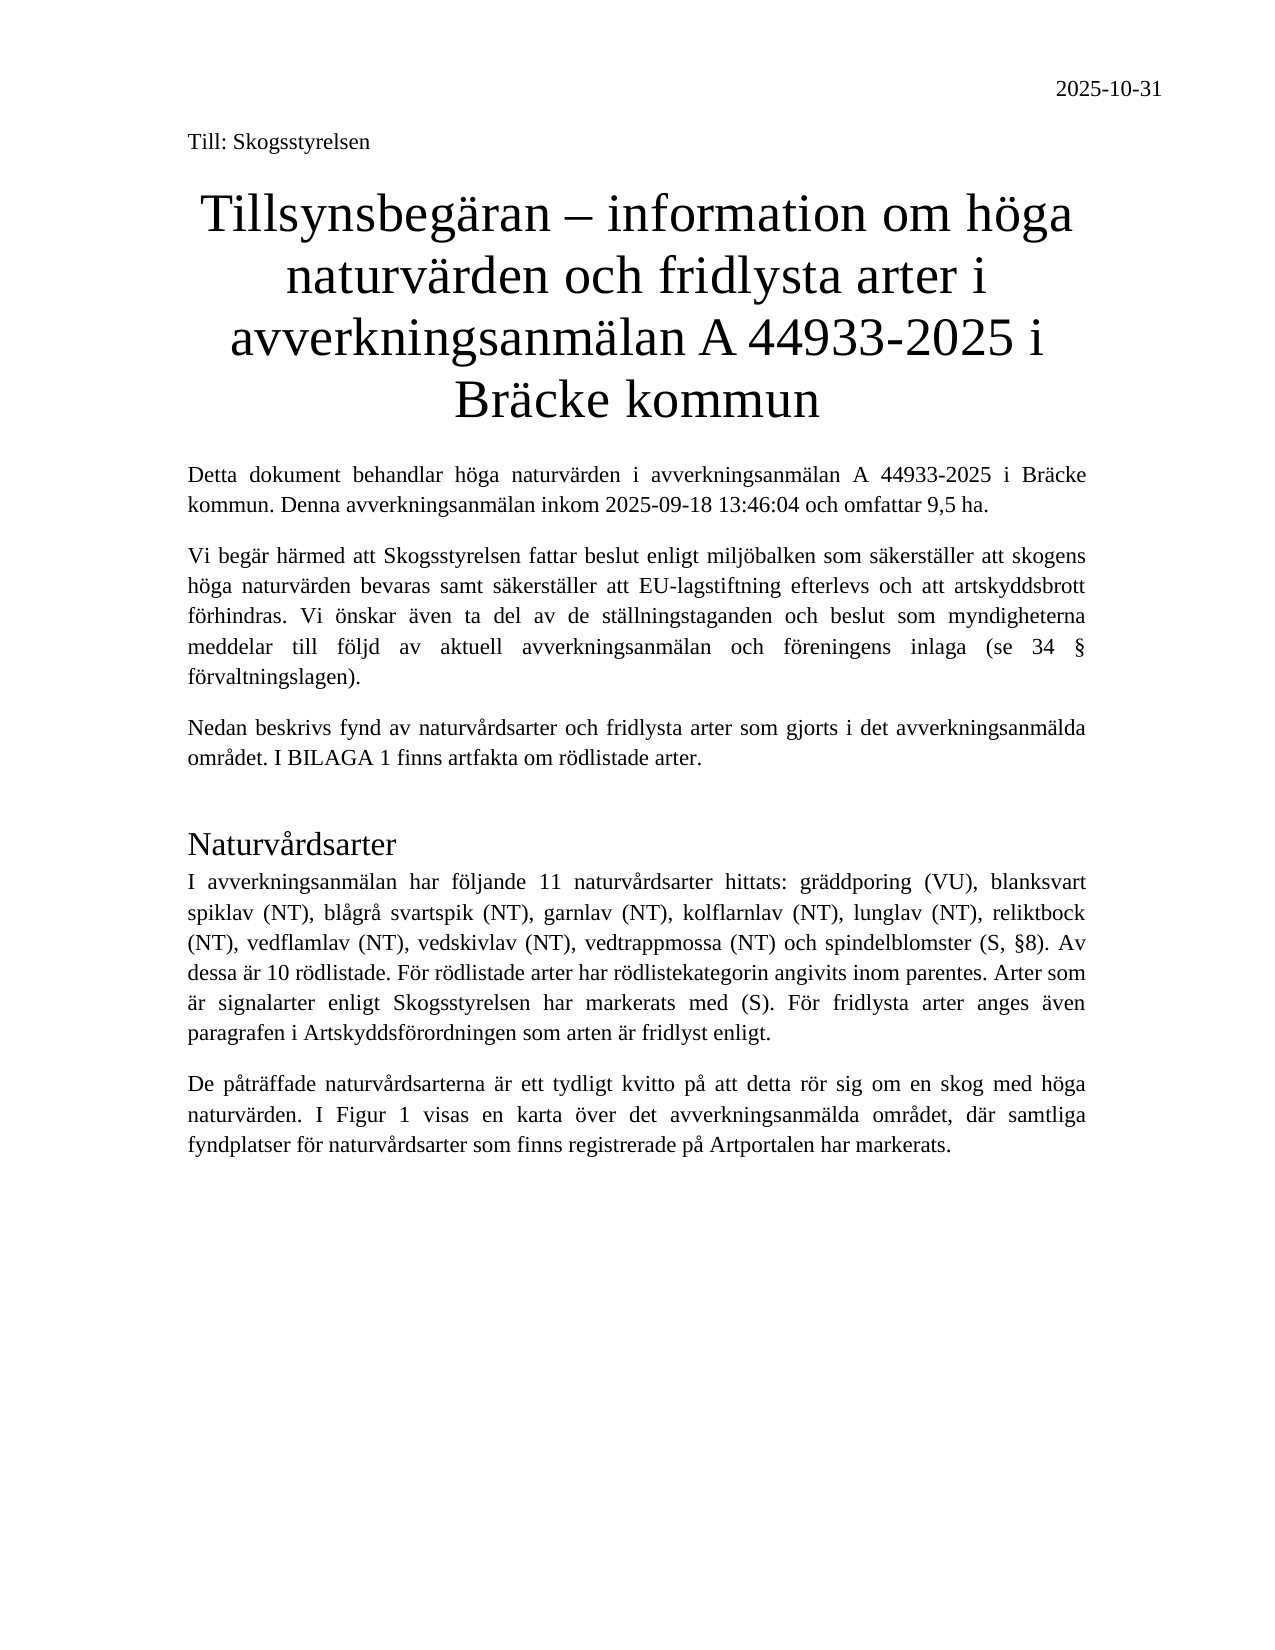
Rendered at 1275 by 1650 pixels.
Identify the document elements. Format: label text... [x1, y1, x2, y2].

text Detta dokument behandlar höga naturvärden i avverkningsanmälan A 44933-2025 i Bräcke kommun. Denna avverkningsanmälan inkom 2025-09-18 13:46:04 och omfattar 9,5 ha. [187, 461, 1087, 517]
subtitle Naturvårdsarter [187, 824, 1087, 863]
text Vi begär härmed att Skogsstyrelsen fattar beslut enligt miljöbalken som säkerställer att skogens höga naturvärden bevaras samt säkerställer att EU-lagstiftning efterlevs och att artskyddsbrott förhindras. Vi önskar även ta del av de ställningstaganden och beslut som myndigheterna meddelar till följd av aktuell avverkningsanmälan och föreningens inlaga (se 34 § förvaltningslagen). [187, 542, 1087, 689]
title Tillsynsbegäran – information om höga naturvärden och fridlysta arter i avverkningsanmälan A 44933-2025 i Bräcke kommun [187, 180, 1087, 429]
text I avverkningsanmälan har följande 11 naturvårdsarter hittats: gräddporing (VU), blanksvart spiklav (NT), blågrå svartspik (NT), garnlav (NT), kolflarnlav (NT), lunglav (NT), reliktbock (NT), vedflamlav (NT), vedskivlav (NT), vedtrappmossa (NT) och spindelblomster (S, §8). Av dessa är 10 rödlistade. För rödlistade arter har rödlistekategorin angivits inom parentes. Arter som är signalarter enligt Skogsstyrelsen har markerats med (S). För fridlysta arter anges även paragrafen i Artskyddsförordningen som arten är fridlyst enligt. [187, 868, 1087, 1046]
text De påträffade naturvårdsarterna är ett tydligt kvitto på att detta rör sig om en skog med höga naturvärden. I Figur 1 visas en karta över det avverkningsanmälda området, där samtliga fyndplatser för naturvårdsarter som finns registrerade på Artportalen har markerats. [187, 1071, 1087, 1157]
text Nedan beskrivs fynd av naturvårdsarter och fridlysta arter som gjorts i det avverkningsanmälda området. I BILAGA 1 finns artfakta om rödlistade arter. [187, 714, 1087, 771]
